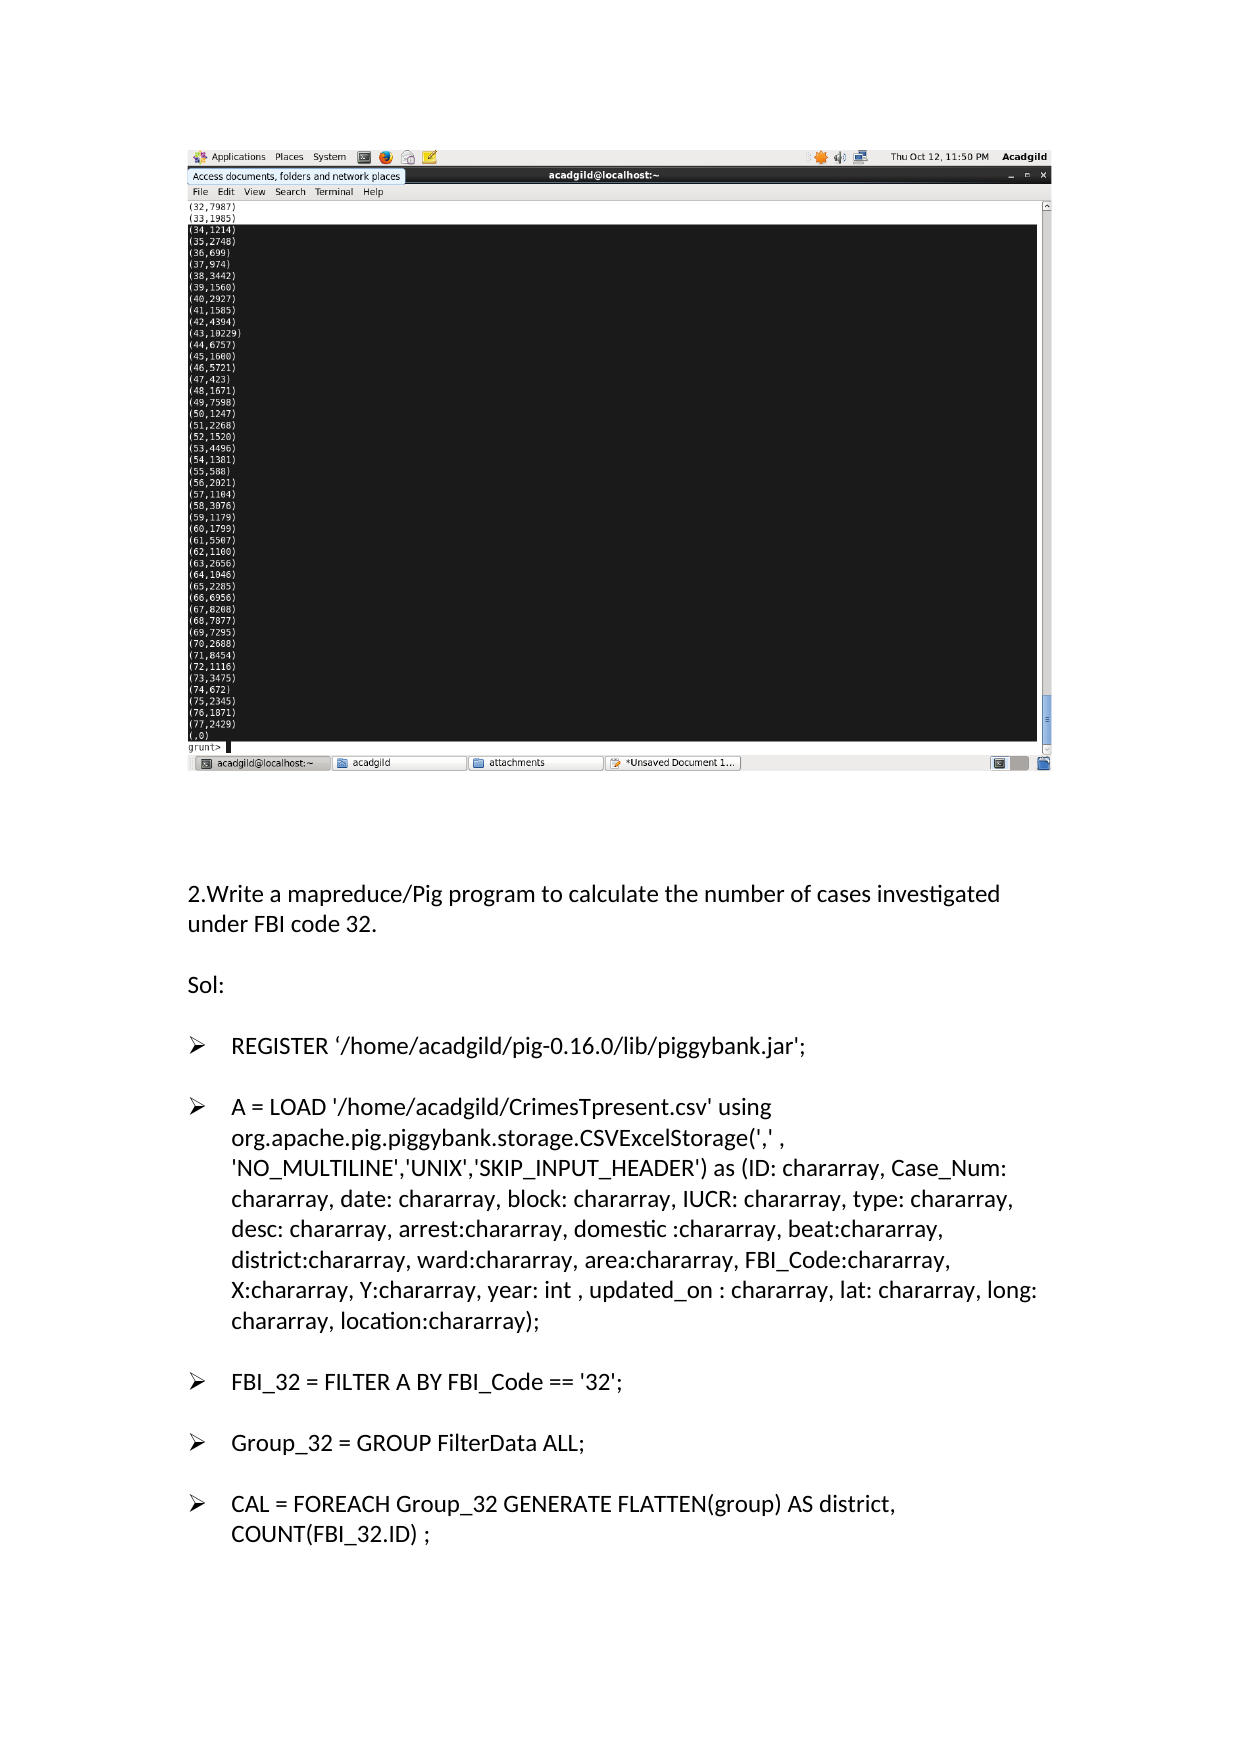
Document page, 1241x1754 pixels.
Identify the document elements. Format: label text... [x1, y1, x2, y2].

list CAL = FOREACH Group_32 GENERATE FLATTEN(group) AS district, COUNT(FBI_32.ID) ; [187, 1488, 1053, 1549]
list Write a mapreduce/Pig program to calculate the number of cases investigated under FBI code 32. [187, 878, 1053, 939]
picture [187, 150, 1052, 771]
list FBI_32 = FILTER A BY FBI_Code == '32'; [187, 1366, 1053, 1397]
list Group_32 = GROUP FilterData ALL; [187, 1427, 1053, 1458]
list A = LOAD '/home/acadgild/CrimesTpresent.csv' using org.apache.pig.piggybank.storage.CSVExcelStorage(',' , 'NO_MULTILINE','UNIX','SKIP_INPUT_HEADER') as (ID: chararray, Case_Num: chararray, date: chararray, block: chararray, IUCR: chararray, type: chararray, desc: chararray, arrest:chararray, domestic :chararray, beat:chararray, district:chararray, ward:chararray, area:chararray, FBI_Code:chararray, X:chararray, Y:chararray, year: int , updated_on : chararray, lat: chararray, long: chararray, location:chararray); [187, 1091, 1053, 1336]
list REGISTER ‘/home/acadgild/pig-0.16.0/lib/piggybank.jar'; [187, 1030, 1053, 1061]
list Sol: [187, 969, 1053, 1000]
